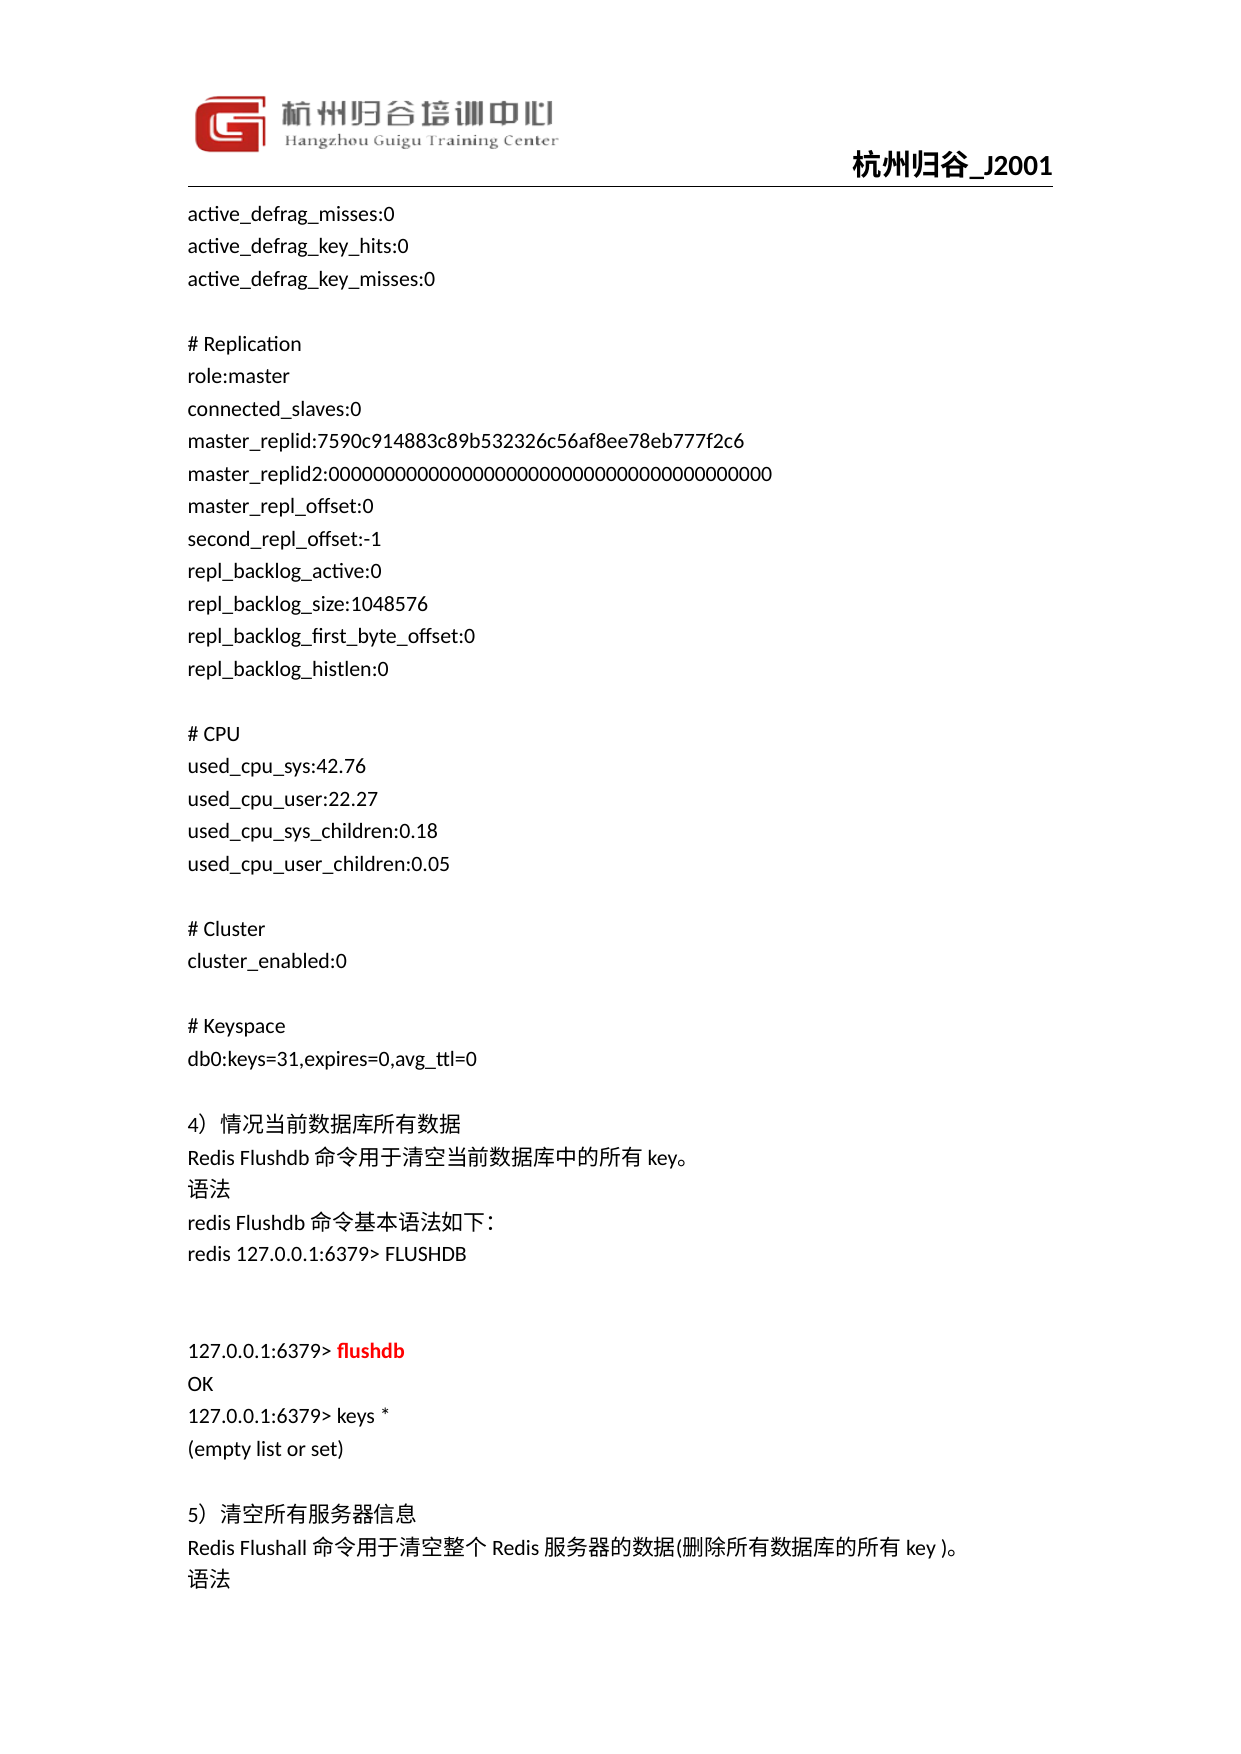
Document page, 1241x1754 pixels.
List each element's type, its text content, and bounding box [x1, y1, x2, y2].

picture [187, 88, 604, 176]
text active_defrag_misses:0 [187, 197, 1053, 229]
text repl_backlog_active:0 [187, 554, 1053, 587]
text db0:keys=31,expires=0,avg_ttl=0 [187, 1042, 1053, 1074]
text # Replication [187, 327, 1053, 359]
text 5）清空所有服务器信息 [187, 1497, 1053, 1529]
text used_cpu_user_children:0.05 [187, 847, 1053, 879]
text used_cpu_sys_children:0.18 [187, 814, 1053, 847]
text redis Flushdb 命令基本语法如下： [187, 1204, 1053, 1237]
text repl_backlog_size:1048576 [187, 587, 1053, 619]
text Redis Flushall 命令用于清空整个 Redis 服务器的数据(删除所有数据库的所有 key )。 [187, 1529, 1053, 1562]
text 127.0.0.1:6379> keys * [187, 1399, 1053, 1432]
text repl_backlog_histlen:0 [187, 652, 1053, 684]
text 127.0.0.1:6379> flushdb [187, 1334, 1053, 1367]
text repl_backlog_first_byte_offset:0 [187, 619, 1053, 652]
text used_cpu_sys:42.76 [187, 749, 1053, 782]
text Redis Flushdb 命令用于清空当前数据库中的所有 key。 [187, 1139, 1053, 1172]
text used_cpu_user:22.27 [187, 782, 1053, 814]
text redis 127.0.0.1:6379> FLUSHDB [187, 1237, 1053, 1269]
text second_repl_offset:-1 [187, 522, 1053, 554]
text # Cluster [187, 912, 1053, 944]
text master_replid:7590c914883c89b532326c56af8ee78eb777f2c6 [187, 424, 1053, 457]
text active_defrag_key_hits:0 [187, 229, 1053, 262]
text OK [187, 1367, 1053, 1399]
text 4）情况当前数据库所有数据 [187, 1107, 1053, 1139]
text connected_slaves:0 [187, 392, 1053, 424]
text # CPU [187, 717, 1053, 749]
text # Keyspace [187, 1009, 1053, 1042]
text master_repl_offset:0 [187, 489, 1053, 522]
text active_defrag_key_misses:0 [187, 262, 1053, 294]
text cluster_enabled:0 [187, 944, 1053, 977]
text role:master [187, 359, 1053, 392]
text (empty list or set) [187, 1432, 1053, 1464]
text 语法 [187, 1172, 1053, 1204]
text master_replid2:0000000000000000000000000000000000000000 [187, 457, 1053, 489]
text 语法 [187, 1562, 1053, 1594]
